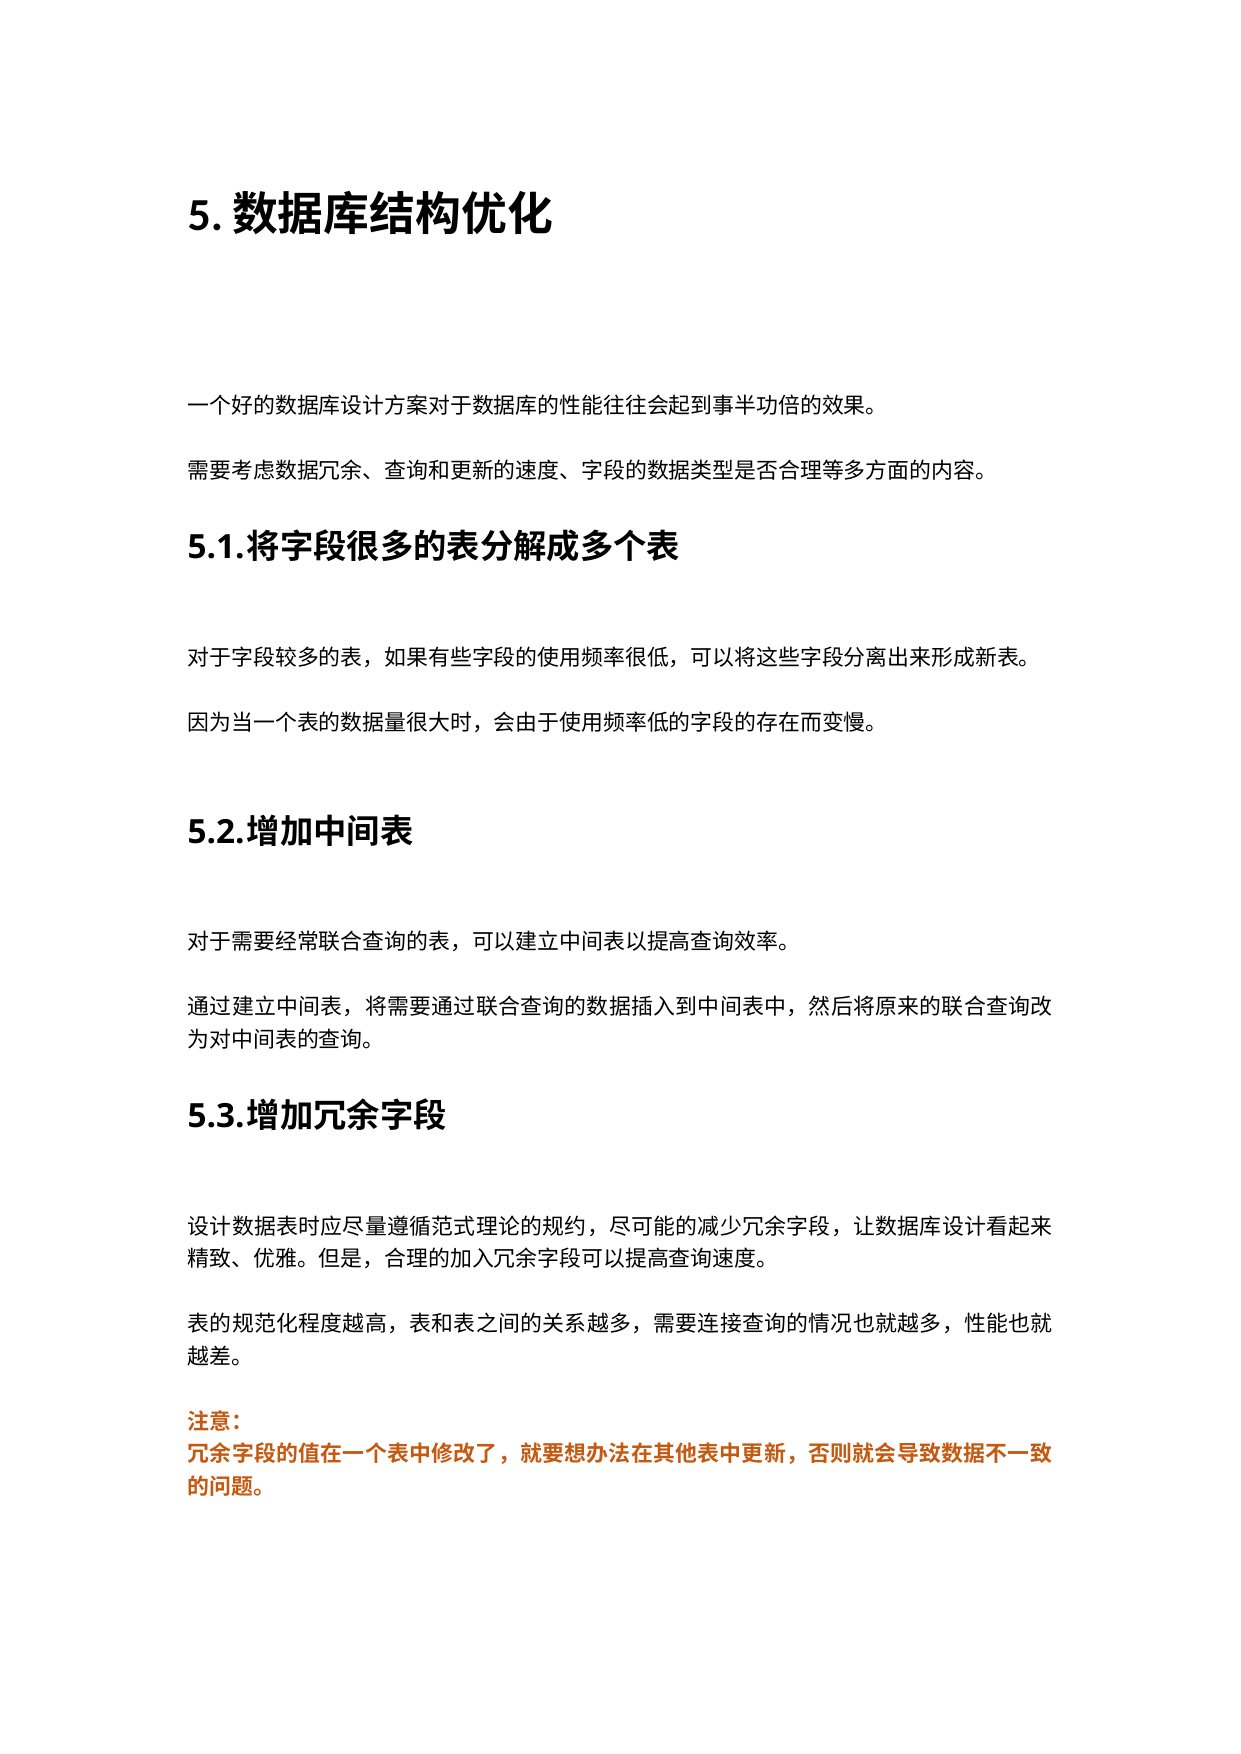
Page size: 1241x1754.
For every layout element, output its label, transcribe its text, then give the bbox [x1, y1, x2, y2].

subtitle 将字段很多的表分解成多个表 [187, 512, 1053, 577]
text 设计数据表时应尽量遵循范式理论的规约，尽可能的减少冗余字段，让数据库设计看起来精致、优雅。但是，合理的加入冗余字段可以提高查询速度。 [187, 1208, 1053, 1273]
text 对于字段较多的表，如果有些字段的使用频率很低，可以将这些字段分离出来形成新表。 [187, 639, 1053, 672]
subtitle 数据库结构优化 [187, 162, 1053, 259]
subtitle 增加中间表 [187, 796, 1053, 861]
text 一个好的数据库设计方案对于数据库的性能往往会起到事半功倍的效果。 [187, 387, 1053, 420]
text 冗余字段的值在一个表中修改了，就要想办法在其他表中更新，否则就会导致数据不一致的问题。 [187, 1436, 1053, 1501]
text 通过建立中间表，将需要通过联合查询的数据插入到中间表中，然后将原来的联合查询改为对中间表的查询。 [187, 989, 1053, 1054]
subtitle 增加冗余字段 [187, 1081, 1053, 1146]
text 因为当一个表的数据量很大时，会由于使用频率低的字段的存在而变慢。 [187, 704, 1053, 737]
text 对于需要经常联合查询的表，可以建立中间表以提高查询效率。 [187, 924, 1053, 956]
text 需要考虑数据冗余、查询和更新的速度、字段的数据类型是否合理等多方面的内容。 [187, 452, 1053, 485]
text 表的规范化程度越高，表和表之间的关系越多，需要连接查询的情况也就越多，性能也就越差。 [187, 1306, 1053, 1371]
text 注意： [187, 1403, 1053, 1436]
